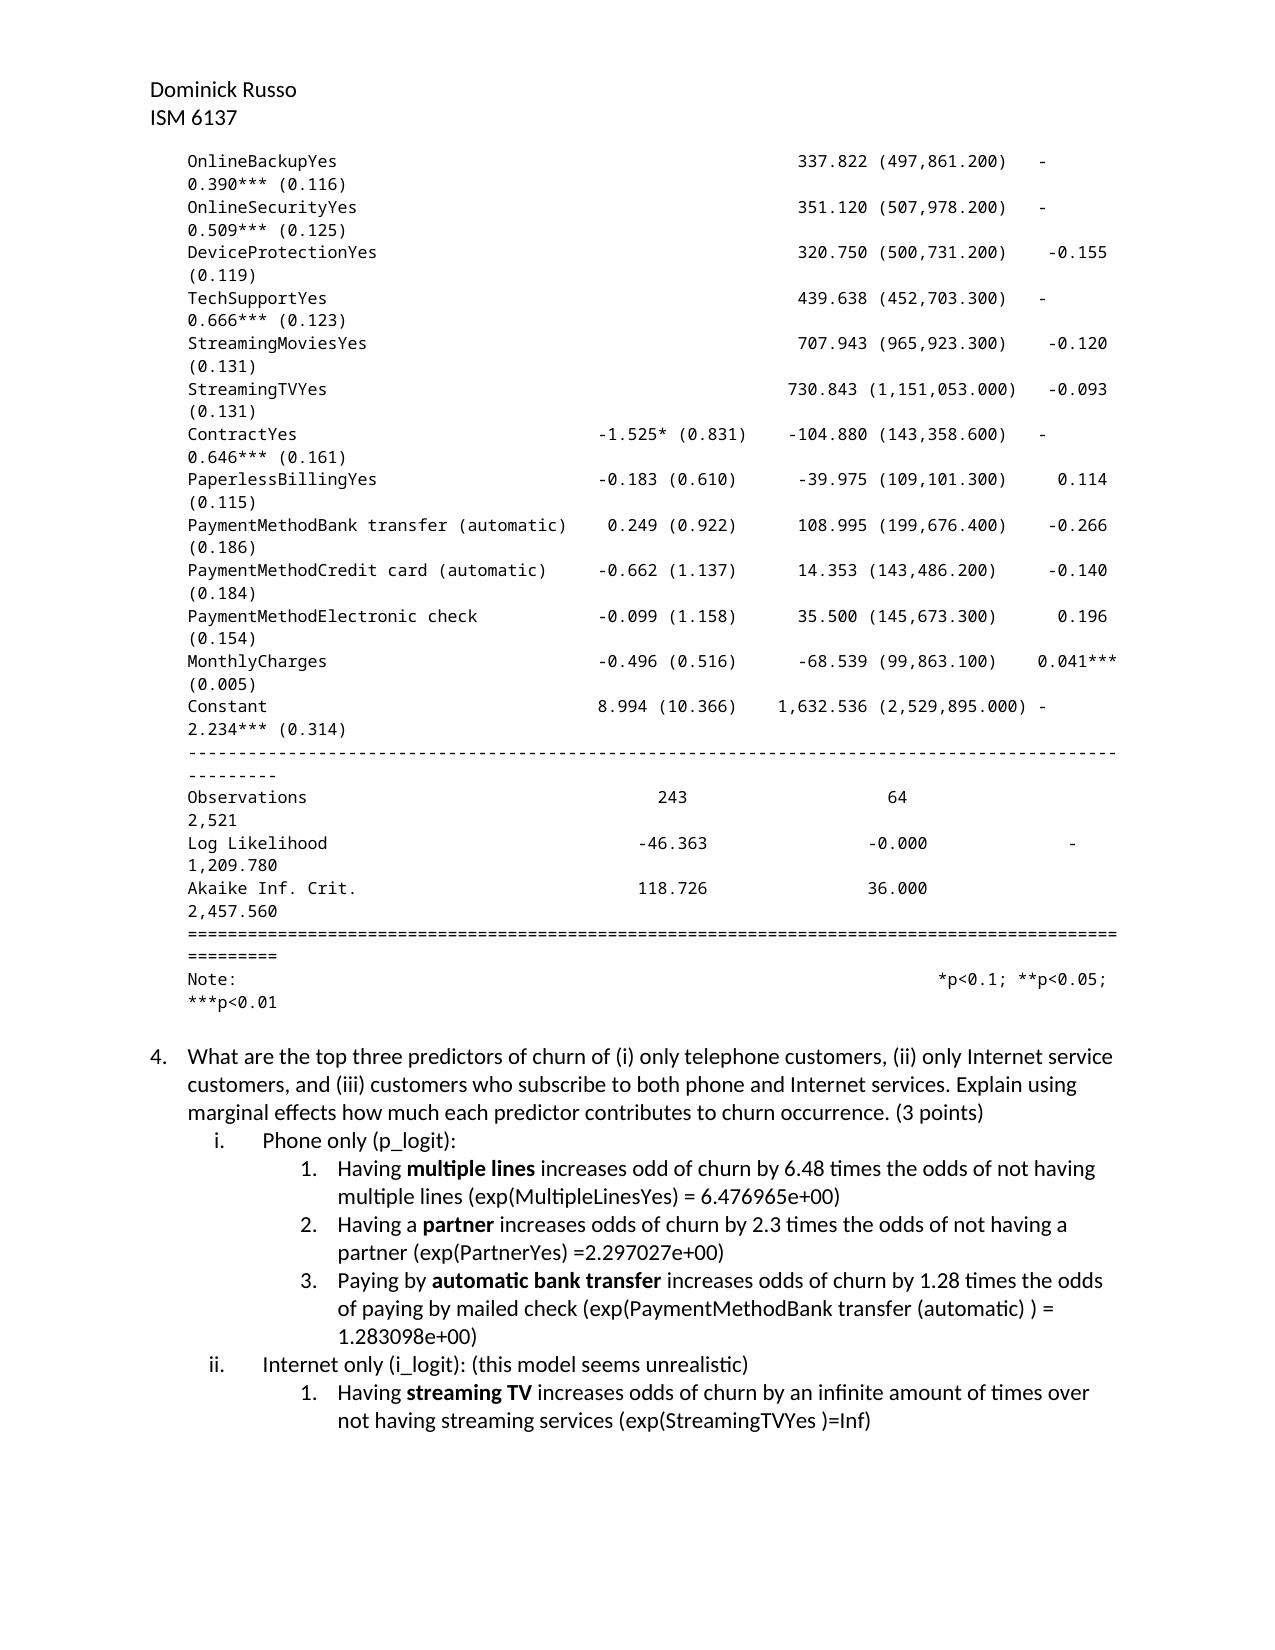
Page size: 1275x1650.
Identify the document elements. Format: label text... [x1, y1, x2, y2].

text Akaike Inf. Crit. 118.726 36.000 2,457.560 [187, 877, 1125, 922]
text Constant 8.994 (10.366) 1,632.536 (2,529,895.000) -2.234*** (0.314) [187, 695, 1125, 740]
text PaymentMethodCredit card (automatic) -0.662 (1.137) 14.353 (143,486.200) -0.140 (0.184) [187, 559, 1125, 604]
text Log Likelihood -46.363 -0.000 -1,209.780 [187, 831, 1125, 877]
list Having a partner increases odds of churn by 2.3 times the odds of not having a partner (exp(PartnerYes) =2.297027e+00) [300, 1210, 1125, 1266]
text StreamingMoviesYes 707.943 (965,923.300) -0.120 (0.131) [187, 332, 1125, 377]
list Paying by automatic bank transfer increases odds of churn by 1.28 times the odds of paying by mailed check (exp(PaymentMethodBank transfer (automatic) ) = 1.283098e+00) [300, 1266, 1125, 1350]
text Note: *p<0.1; **p<0.05; ***p<0.01 [187, 967, 1125, 1013]
text ------------------------------------------------------------------------------------------------------ [187, 740, 1125, 786]
list What are the top three predictors of churn of (i) only telephone customers, (ii) only Internet service customers, and (iii) customers who subscribe to both phone and Internet services. Explain using marginal effects how much each predictor contributes to churn occurrence. (3 points) [150, 1042, 1125, 1126]
list Phone only (p_logit): [225, 1126, 1125, 1154]
text DeviceProtectionYes 320.750 (500,731.200) -0.155 (0.119) [187, 241, 1125, 286]
text TechSupportYes 439.638 (452,703.300) -0.666*** (0.123) [187, 286, 1125, 332]
text ====================================================================================================== [187, 922, 1125, 967]
text StreamingTVYes 730.843 (1,151,053.000) -0.093 (0.131) [187, 377, 1125, 422]
text Observations 243 64 2,521 [187, 786, 1125, 831]
text PaymentMethodElectronic check -0.099 (1.158) 35.500 (145,673.300) 0.196 (0.154) [187, 604, 1125, 649]
text PaperlessBillingYes -0.183 (0.610) -39.975 (109,101.300) 0.114 (0.115) [187, 468, 1125, 513]
list Having multiple lines increases odd of churn by 6.48 times the odds of not having multiple lines (exp(MultipleLinesYes) = 6.476965e+00) [300, 1154, 1125, 1210]
text OnlineBackupYes 337.822 (497,861.200) -0.390*** (0.116) [187, 150, 1125, 195]
text OnlineSecurityYes 351.120 (507,978.200) -0.509*** (0.125) [187, 195, 1125, 241]
text MonthlyCharges -0.496 (0.516) -68.539 (99,863.100) 0.041*** (0.005) [187, 649, 1125, 695]
text PaymentMethodBank transfer (automatic) 0.249 (0.922) 108.995 (199,676.400) -0.266 (0.186) [187, 513, 1125, 559]
list Having streaming TV increases odds of churn by an infinite amount of times over not having streaming services (exp(StreamingTVYes )=Inf) [300, 1378, 1125, 1434]
text ContractYes -1.525* (0.831) -104.880 (143,358.600) -0.646*** (0.161) [187, 422, 1125, 468]
list Internet only (i_logit): (this model seems unrealistic) [225, 1350, 1125, 1378]
